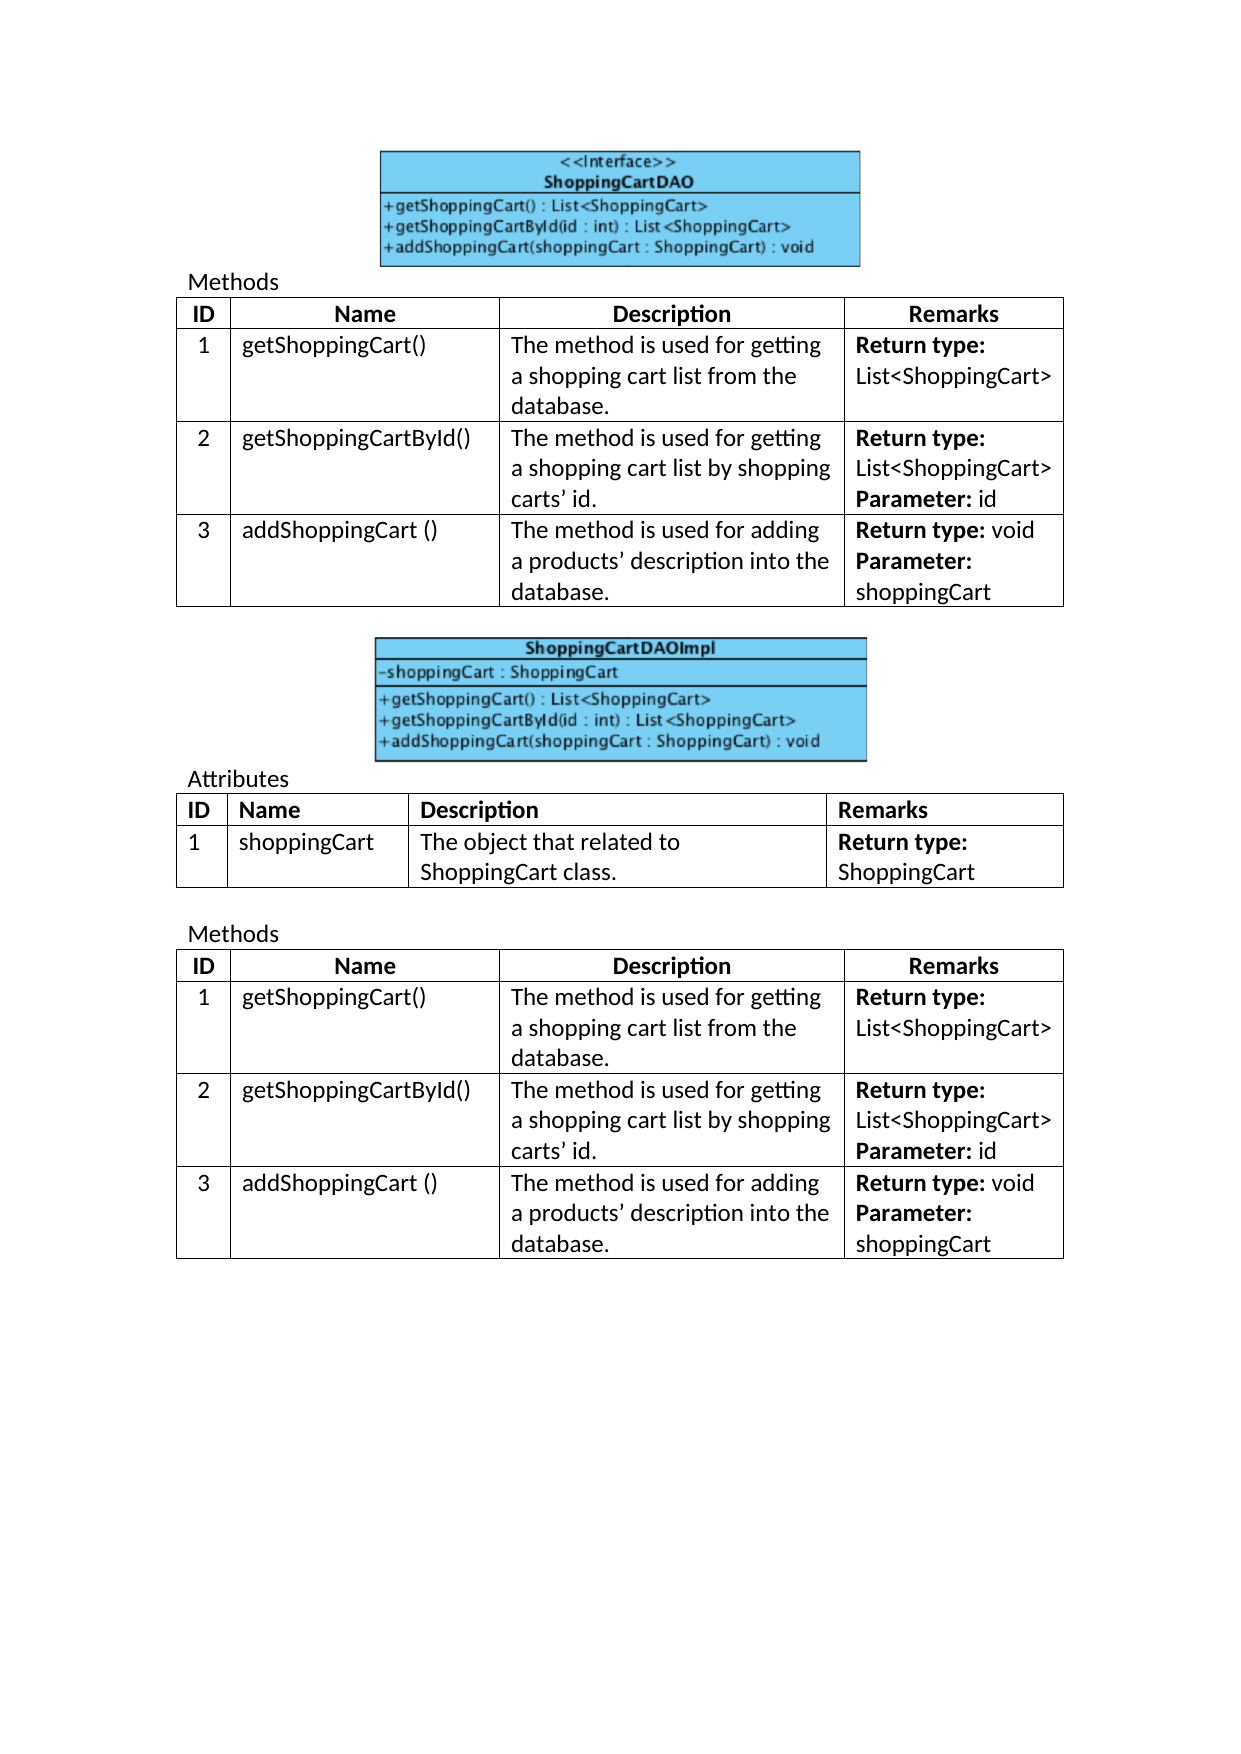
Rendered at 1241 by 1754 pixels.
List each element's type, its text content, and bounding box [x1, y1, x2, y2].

table_cell 1 [177, 982, 230, 1073]
table_cell 2 [177, 1074, 230, 1166]
table_cell 3 [177, 515, 230, 606]
table_cell addShoppingCart () [231, 515, 499, 606]
table_cell shoppingCart [228, 826, 408, 887]
text Attributes [187, 763, 1053, 793]
table_cell getShoppingCartById() [231, 422, 499, 513]
table_cell Return type: List<ShoppingCart> [845, 982, 1063, 1073]
table_cell getShoppingCart() [231, 982, 499, 1073]
table_header Description [500, 950, 844, 981]
table_cell 2 [177, 422, 230, 513]
text Methods [187, 918, 1053, 949]
text Methods [187, 266, 1053, 297]
table_header ID [177, 298, 230, 328]
table_header Name [231, 950, 499, 981]
table_header Remarks [845, 950, 1063, 981]
table_cell The method is used for getting a shopping cart list from the database. [500, 982, 844, 1073]
table_cell The method is used for adding a products’ description into the database. [500, 515, 844, 606]
table_cell getShoppingCartById() [231, 1074, 499, 1166]
table_header ID [177, 794, 227, 825]
table_cell The method is used for getting a shopping cart list by shopping carts’ id. [500, 422, 844, 513]
table_cell The method is used for getting a shopping cart list from the database. [500, 329, 844, 421]
table_header Remarks [827, 794, 1063, 825]
table_cell Return type: List<ShoppingCart> Parameter: id [845, 1074, 1063, 1166]
table_header Description [409, 794, 826, 825]
table_cell Return type: List<ShoppingCart> Parameter: id [845, 422, 1063, 513]
table_header Description [500, 298, 844, 328]
table_cell getShoppingCart() [231, 329, 499, 421]
table_cell Return type: ShoppingCart [827, 826, 1063, 887]
table_cell The method is used for adding a products’ description into the database. [500, 1167, 844, 1258]
table_cell 1 [177, 826, 227, 887]
table_cell Return type: void Parameter: shoppingCart [845, 1167, 1063, 1258]
table_cell The object that related to ShoppingCart class. [409, 826, 826, 887]
table_header ID [177, 950, 230, 981]
table_cell Return type: void Parameter: shoppingCart [845, 515, 1063, 606]
table_cell 3 [177, 1167, 230, 1258]
table_header Name [228, 794, 408, 825]
table_cell addShoppingCart () [231, 1167, 499, 1258]
picture [379, 150, 861, 267]
table_cell The method is used for getting a shopping cart list by shopping carts’ id. [500, 1074, 844, 1166]
table_cell 1 [177, 329, 230, 421]
picture [373, 637, 868, 763]
table_header Remarks [845, 298, 1063, 328]
table_header Name [231, 298, 499, 328]
table_cell Return type: List<ShoppingCart> [845, 329, 1063, 421]
